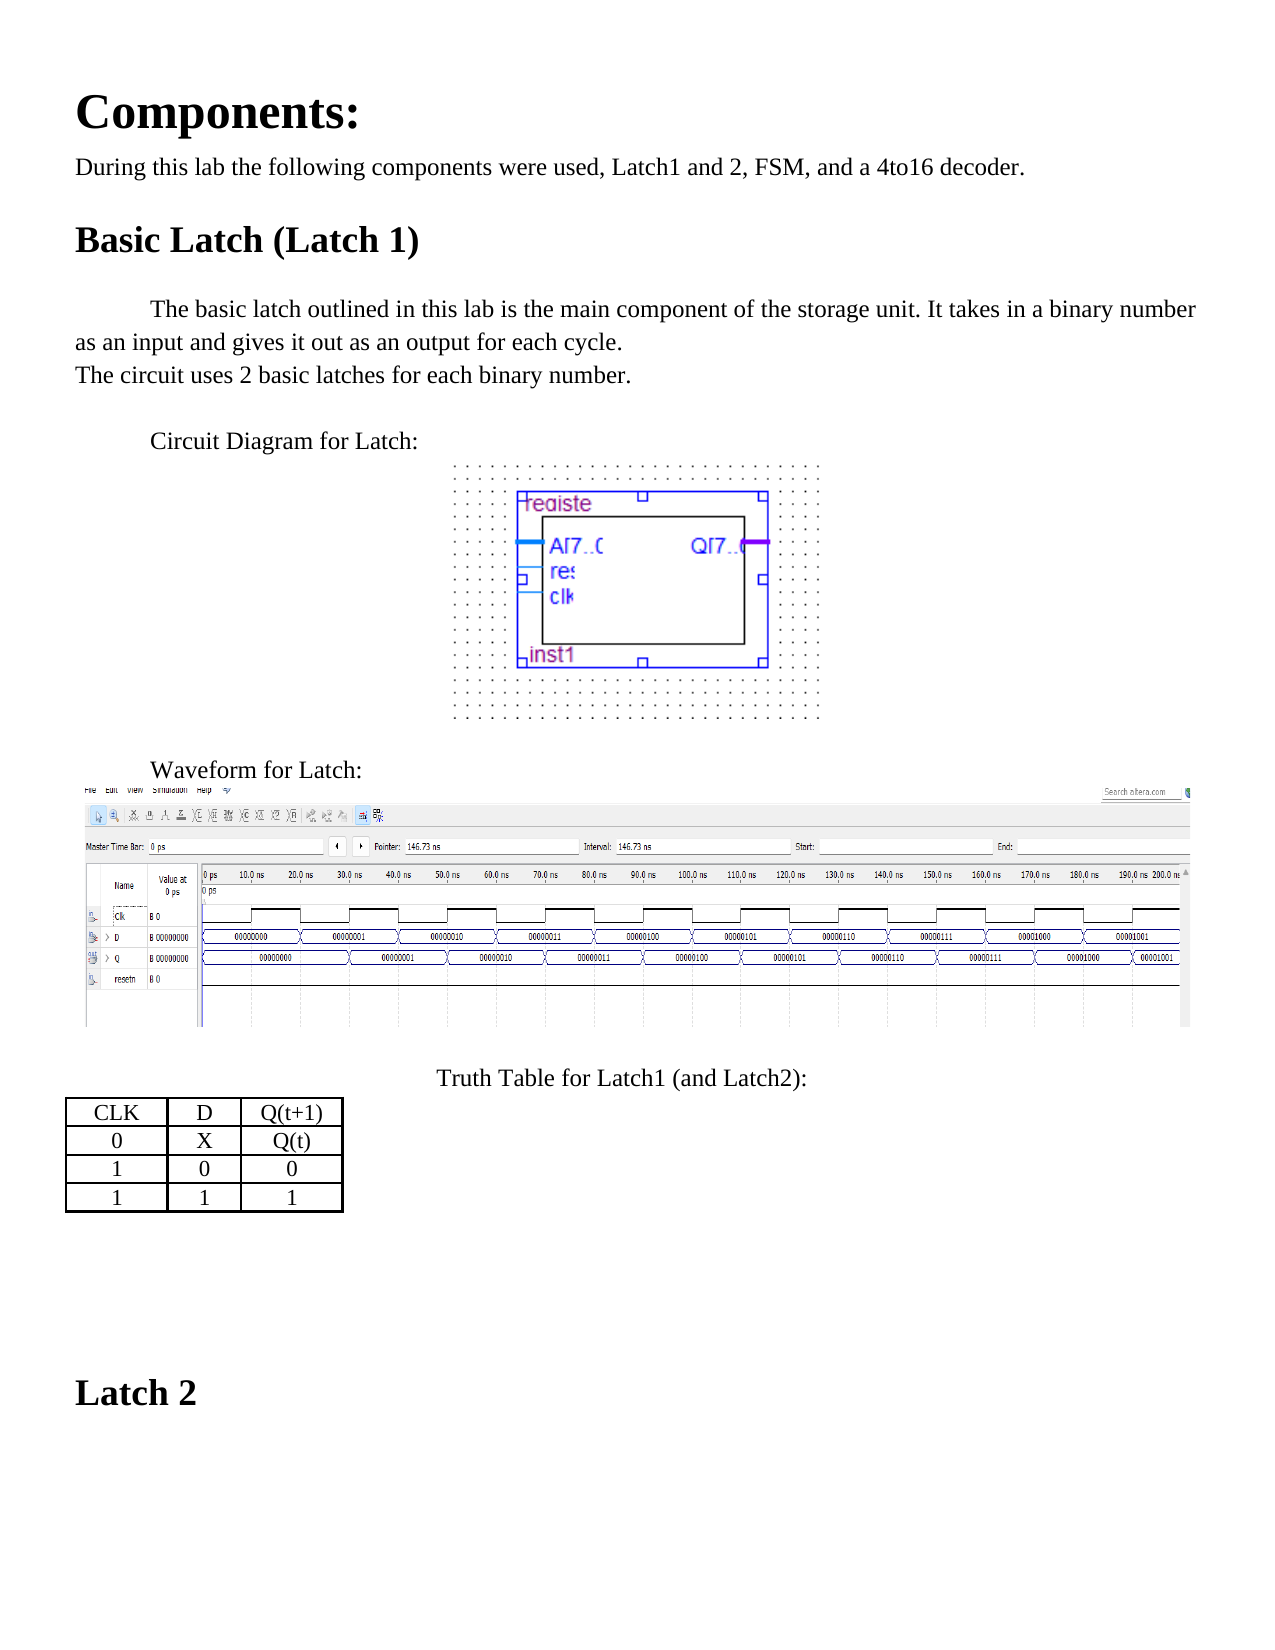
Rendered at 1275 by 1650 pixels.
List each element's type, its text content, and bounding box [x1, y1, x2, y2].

text Truth Table for Latch1 (and Latch2): [75, 1063, 1200, 1092]
table_cell 1 [242, 1184, 341, 1210]
table_header D [169, 1099, 240, 1125]
picture [84, 788, 1191, 1027]
table_cell X [169, 1127, 240, 1153]
picture [445, 459, 830, 719]
text The circuit uses 2 basic latches for each binary number. [75, 360, 1200, 389]
table_cell Q(t) [242, 1127, 341, 1153]
table_cell 1 [67, 1156, 166, 1182]
table_header CLK [67, 1099, 166, 1125]
text Circuit Diagram for Latch: [75, 426, 1200, 455]
table_header Q(t+1) [242, 1099, 341, 1125]
table_cell 0 [67, 1127, 166, 1153]
table_cell 1 [169, 1184, 240, 1210]
text Waveform for Latch: [75, 755, 1200, 784]
table_cell 1 [67, 1184, 166, 1210]
subtitle Basic Latch (Latch 1) [75, 217, 1200, 260]
subtitle Latch 2 [75, 1371, 1200, 1414]
subtitle Components: [75, 82, 1200, 139]
table_cell 0 [169, 1156, 240, 1182]
text During this lab the following components were used, Latch1 and 2, FSM, and a 4to16 decoder. [75, 152, 1200, 181]
text The basic latch outlined in this lab is the main component of the storage unit. It takes in a binary number as an input and gives it out as an output for each cycle. [75, 294, 1200, 356]
table_cell 0 [242, 1156, 341, 1182]
